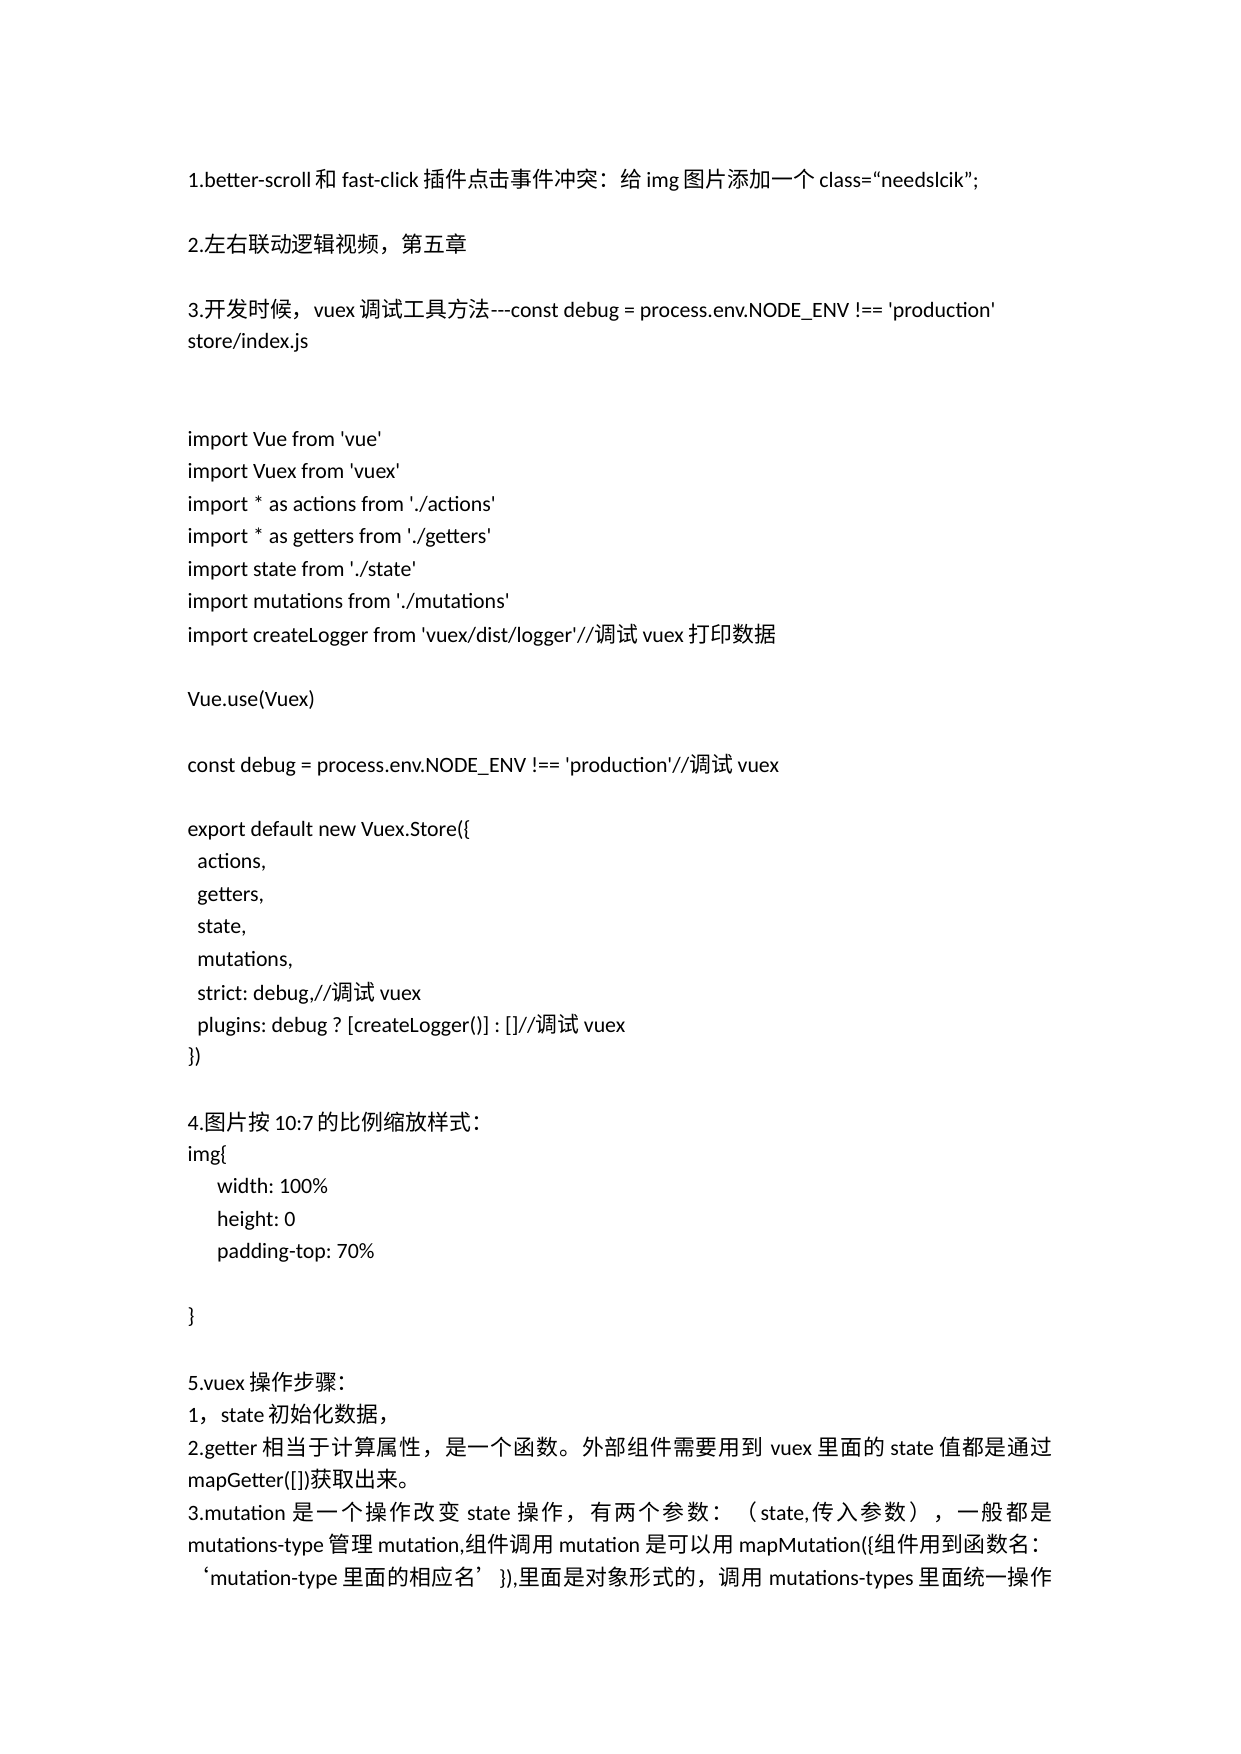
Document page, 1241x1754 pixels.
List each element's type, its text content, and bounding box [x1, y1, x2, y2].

text 1.better-scroll和fast-click插件点击事件冲突：给img图片添加一个class=“needslcik”; [187, 162, 1053, 194]
text import Vue from 'vue' [187, 422, 1053, 454]
text import mutations from './mutations' [187, 584, 1053, 617]
text height: 0 [187, 1202, 1053, 1234]
text Vue.use(Vuex) [187, 682, 1053, 714]
text import * as getters from './getters' [187, 519, 1053, 552]
text } [187, 1299, 1053, 1332]
text 4.图片按10:7的比例缩放样式： [187, 1104, 1053, 1137]
text 3.开发时候，vuex调试工具方法---const debug = process.env.NODE_ENV !== 'production' [187, 292, 1053, 324]
text mutations, [187, 942, 1053, 974]
text plugins: debug ? [createLogger()] : []//调试vuex [187, 1007, 1053, 1039]
text getters, [187, 877, 1053, 909]
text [187, 1494, 1053, 1592]
text }) [187, 1039, 1053, 1072]
text import state from './state' [187, 552, 1053, 584]
text 5.vuex操作步骤： [187, 1364, 1053, 1397]
text export default new Vuex.Store({ [187, 812, 1053, 844]
text 2.getter相当于计算属性，是一个函数。外部组件需要用到vuex里面的state值都是通过mapGetter([])获取出来。 [187, 1429, 1053, 1494]
text store/index.js [187, 324, 1053, 357]
text 1，state初始化数据， [187, 1397, 1053, 1429]
text 2.左右联动逻辑视频，第五章 [187, 227, 1053, 259]
text actions, [187, 844, 1053, 877]
text import Vuex from 'vuex' [187, 454, 1053, 487]
text img{ [187, 1137, 1053, 1169]
text import createLogger from 'vuex/dist/logger'//调试vuex 打印数据 [187, 617, 1053, 649]
text const debug = process.env.NODE_ENV !== 'production'//调试vuex [187, 747, 1053, 779]
text padding-top: 70% [187, 1234, 1053, 1267]
text strict: debug,//调试vuex [187, 974, 1053, 1007]
text state, [187, 909, 1053, 942]
text width: 100% [187, 1169, 1053, 1202]
text import * as actions from './actions' [187, 487, 1053, 519]
